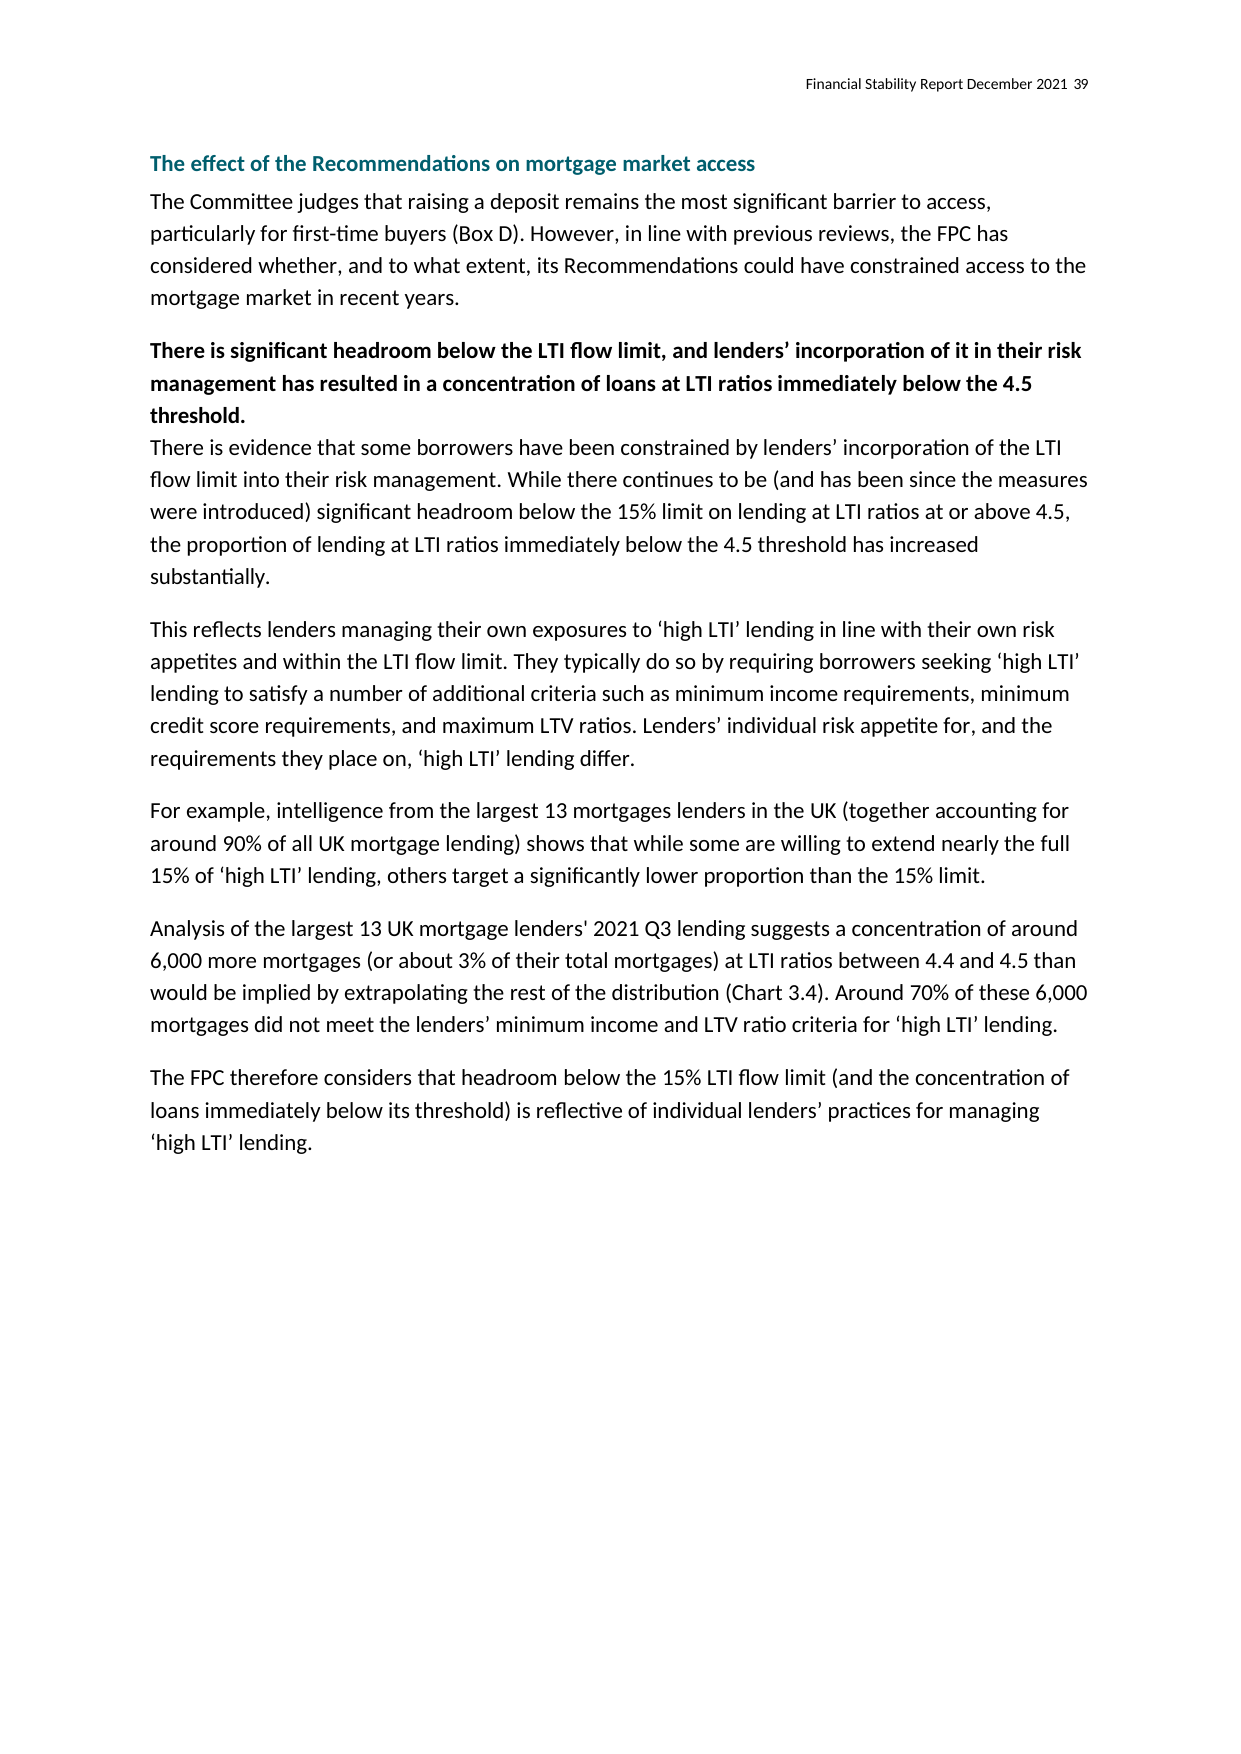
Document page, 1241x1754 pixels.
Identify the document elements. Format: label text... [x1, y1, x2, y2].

text Analysis of the largest 13 UK mortgage lenders' 2021 Q3 lending suggests a concentration of around 6,000 more mortgages (or about 3% of their total mortgages) at LTI ratios between 4.4 and 4.5 than would be implied by extrapolating the rest of the distribution (Chart 3.4). Around 70% of these 6,000 mortgages did not meet the lenders’ minimum income and LTV ratio criteria for ‘high LTI’ lending. [150, 914, 1089, 1038]
text The Committee judges that raising a deposit remains the most significant barrier to access, particularly for first-time buyers (Box D). However, in line with previous reviews, the FPC has considered whether, and to what extent, its Recommendations could have constrained access to the mortgage market in recent years. [150, 187, 1089, 312]
text The effect of the Recommendations on mortgage market access [150, 149, 1166, 177]
text For example, intelligence from the largest 13 mortgages lenders in the UK (together accounting for around 90% of all UK mortgage lending) shows that while some are willing to extend nearly the full 15% of ‘high LTI’ lending, others target a significantly lower proportion than the 15% limit. [150, 797, 1070, 889]
text There is evidence that some borrowers have been constrained by lenders’ incorporation of the LTI flow limit into their risk management. While there continues to be (and has been since the measures were introduced) significant headroom below the 15% limit on lending at LTI ratios at or above 4.5, the proportion of lending at LTI ratios immediately below the 4.5 threshold has increased substantially. [150, 433, 1089, 590]
text This reflects lenders managing their own exposures to ‘high LTI’ lending in line with their own risk appetites and within the LTI flow limit. They typically do so by requiring borrowers seeking ‘high LTI’ lending to satisfy a number of additional criteria such as minimum income requirements, minimum credit score requirements, and maximum LTV ratios. Lenders’ individual risk appetite for, and the requirements they place on, ‘high LTI’ lending differ. [150, 615, 1089, 772]
subtitle There is significant headroom below the LTI flow limit, and lenders’ incorporation of it in their risk management has resulted in a concentration of loans at LTI ratios immediately below the 4.5 threshold. [150, 337, 1089, 429]
text The FPC therefore considers that headroom below the 15% LTI flow limit (and the concentration of loans immediately below its threshold) is reflective of individual lenders’ practices for managing ‘high LTI’ lending. [150, 1063, 1078, 1156]
